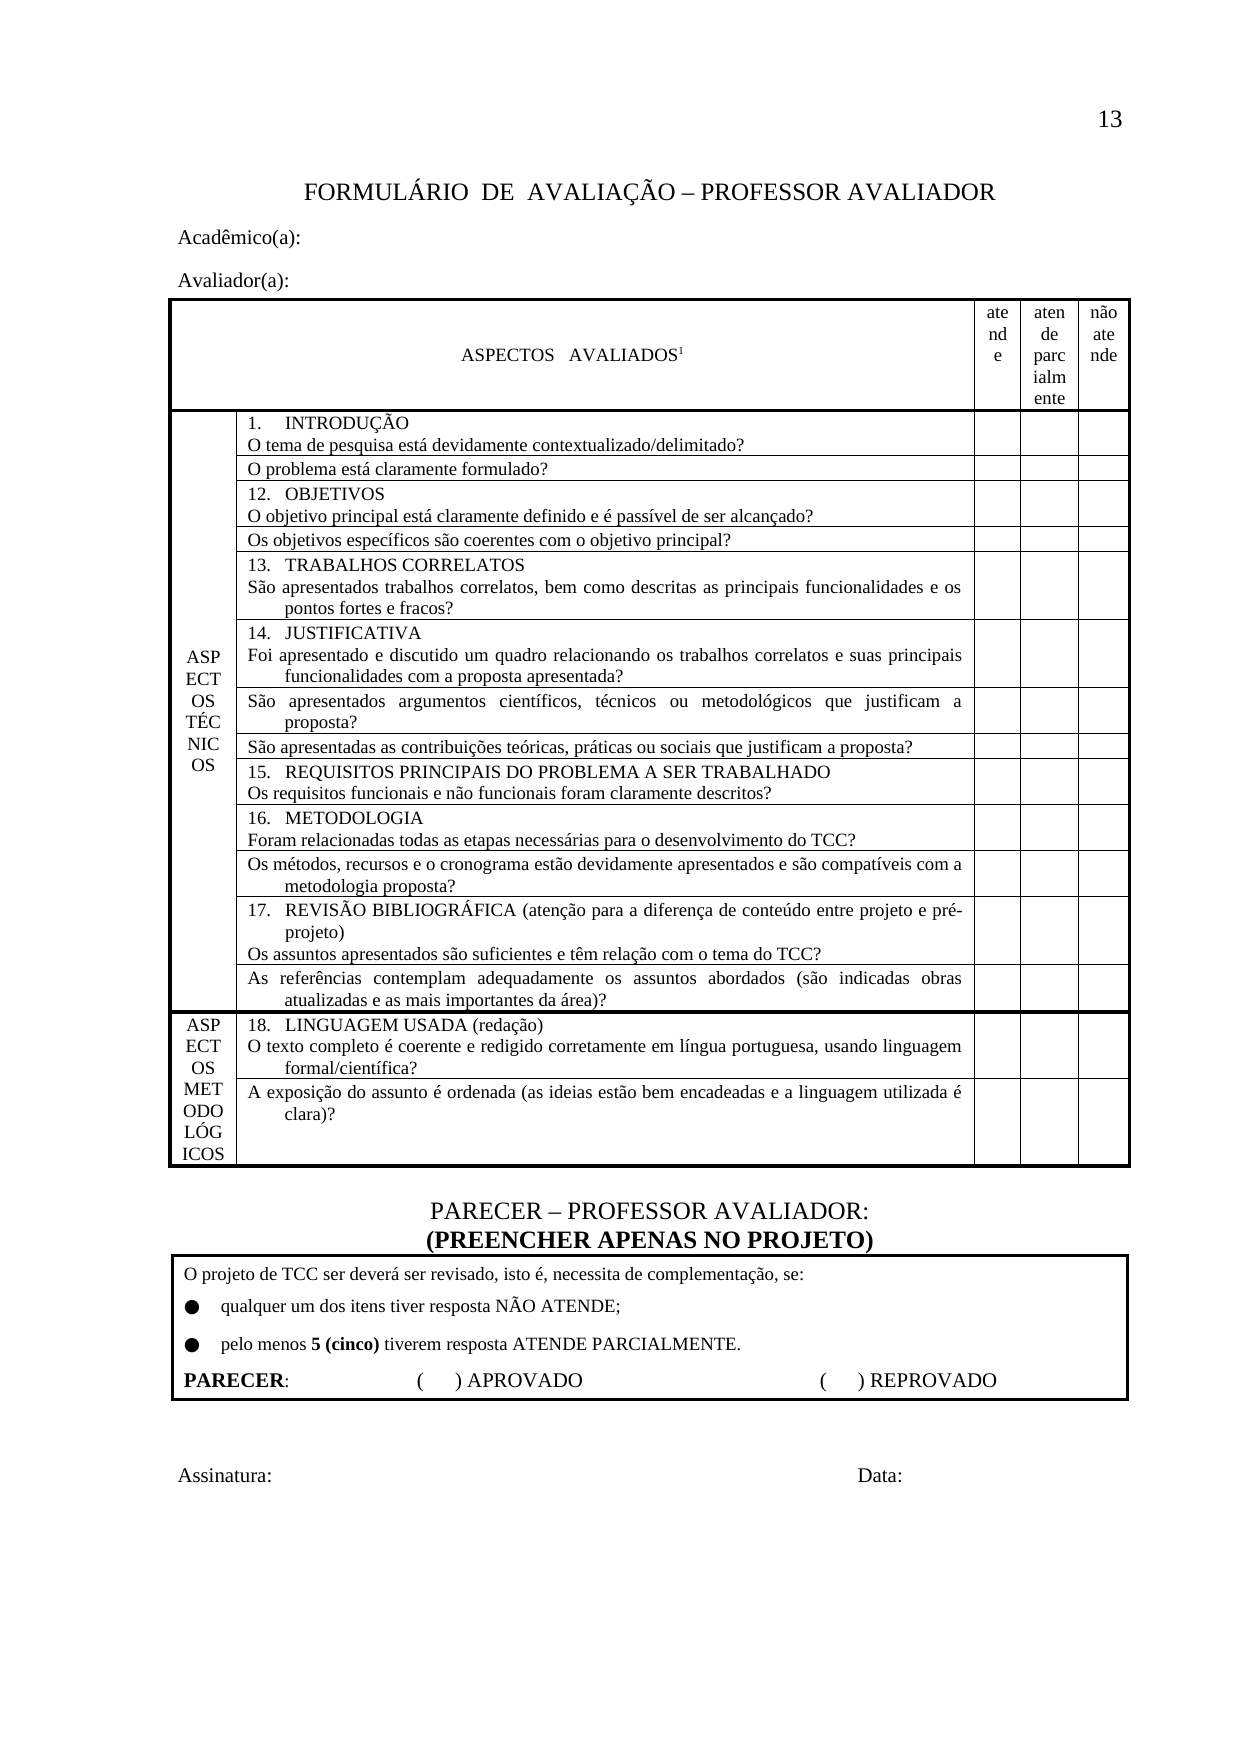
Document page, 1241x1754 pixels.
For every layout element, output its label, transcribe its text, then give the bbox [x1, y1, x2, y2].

table_header ASPECTOS AVALIADOS1 [172, 301, 974, 409]
table_cell [1079, 412, 1128, 455]
table_cell [1079, 805, 1128, 850]
table_cell [1079, 481, 1128, 526]
text Avaliador(a): [177, 267, 1122, 292]
text Assinatura: Data: [177, 1463, 1122, 1487]
table_cell [975, 527, 1020, 551]
table_cell [975, 805, 1020, 850]
table_cell Os objetivos específicos são coerentes com o objetivo principal? [237, 527, 974, 551]
table_cell [1079, 552, 1128, 619]
table_cell [975, 965, 1020, 1010]
table_cell [1021, 734, 1078, 757]
text PARECER – PROFESSOR AVALIADOR: [177, 1196, 1122, 1225]
table_cell [975, 734, 1020, 757]
table_cell ASPECTOS METODOLÓGICOS [172, 1014, 236, 1164]
table_cell [975, 759, 1020, 804]
text Acadêmico(a): [177, 225, 1122, 249]
table_header O projeto de TCC ser deverá ser revisado, isto é, necessita de complementação, se: qualquer um dos itens tiver resposta NÃO ATENDE; pelo menos 5 (cinco) tiverem resposta ATENDE PARCIALMENTE. [174, 1257, 1126, 1362]
table_cell METODOLOGIA Foram relacionadas todas as etapas necessárias para o desenvolvimento do TCC? [237, 805, 974, 850]
table_cell [1021, 805, 1078, 850]
table_cell [975, 412, 1020, 455]
text (PREENCHER APENAS NO PROJETO) [177, 1225, 1122, 1254]
table_cell [1021, 1014, 1078, 1078]
table_cell ASPECTOS TÉCNICOS [172, 412, 236, 1010]
table_cell [1021, 897, 1078, 964]
table_cell [975, 552, 1020, 619]
table_cell [1021, 620, 1078, 687]
table_cell [1079, 1079, 1128, 1164]
table_cell [975, 1079, 1020, 1164]
table_cell [1079, 734, 1128, 757]
table_cell [975, 620, 1020, 687]
table_cell [1079, 965, 1128, 1010]
table_cell As referências contemplam adequadamente os assuntos abordados (são indicadas obras atualizadas e as mais importantes da área)? [237, 965, 974, 1010]
table_cell ( ) REPROVADO [690, 1362, 1126, 1398]
table_cell São apresentados argumentos científicos, técnicos ou metodológicos que justificam a proposta? [237, 688, 974, 733]
table_cell REQUISITOS PRINCIPAIS DO PROBLEMA A SER TRABALHADO Os requisitos funcionais e não funcionais foram claramente descritos? [237, 759, 974, 804]
table_cell [1079, 759, 1128, 804]
table_cell OBJETIVOS O objetivo principal está claramente definido e é passível de ser alcançado? [237, 481, 974, 526]
table_cell [1079, 527, 1128, 551]
table_cell A exposição do assunto é ordenada (as ideias estão bem encadeadas e a linguagem utilizada é clara)? [237, 1079, 974, 1164]
table_cell [975, 851, 1020, 896]
table_cell [1021, 552, 1078, 619]
table_cell [1021, 412, 1078, 455]
text FORMULÁRIO DE AVALIAÇÃO – PROFESSOR AVALIADOR [177, 177, 1122, 206]
table_cell [1079, 851, 1128, 896]
table_cell INTRODUÇÃO O tema de pesquisa está devidamente contextualizado/delimitado? [237, 412, 974, 455]
table_cell O problema está claramente formulado? [237, 456, 974, 480]
table_header não atende [1079, 301, 1128, 409]
table_cell [1021, 688, 1078, 733]
table_header atende parcialmente [1021, 301, 1078, 409]
table_cell [975, 1014, 1020, 1078]
table_cell LINGUAGEM USADA (redação) O texto completo é coerente e redigido corretamente em língua portuguesa, usando linguagem formal/científica? [237, 1014, 974, 1078]
table_cell TRABALHOS CORRELATOS São apresentados trabalhos correlatos, bem como descritas as principais funcionalidades e os pontos fortes e fracos? [237, 552, 974, 619]
table_cell [1079, 688, 1128, 733]
table_cell [975, 456, 1020, 480]
table_cell [1021, 965, 1078, 1010]
table_cell [1021, 851, 1078, 896]
table_cell [975, 688, 1020, 733]
table_cell PARECER: [174, 1362, 310, 1398]
table_cell REVISÃO BIBLIOGRÁFICA (atenção para a diferença de conteúdo entre projeto e pré-projeto) Os assuntos apresentados são suficientes e têm relação com o tema do TCC? [237, 897, 974, 964]
table_cell São apresentadas as contribuições teóricas, práticas ou sociais que justificam a proposta? [237, 734, 974, 757]
table_cell [1021, 759, 1078, 804]
table_cell [1021, 1079, 1078, 1164]
table_cell [1079, 1014, 1128, 1078]
table_cell [1021, 456, 1078, 480]
table_cell [1079, 620, 1128, 687]
table_cell [975, 481, 1020, 526]
table_header atende [975, 301, 1020, 409]
table_cell [1079, 897, 1128, 964]
table_cell [975, 897, 1020, 964]
table_cell Os métodos, recursos e o cronograma estão devidamente apresentados e são compatíveis com a metodologia proposta? [237, 851, 974, 896]
table_cell [1079, 456, 1128, 480]
table_cell [1021, 481, 1078, 526]
table_cell JUSTIFICATIVA Foi apresentado e discutido um quadro relacionando os trabalhos correlatos e suas principais funcionalidades com a proposta apresentada? [237, 620, 974, 687]
table_cell ( ) APROVADO [310, 1362, 690, 1398]
table_cell [1021, 527, 1078, 551]
